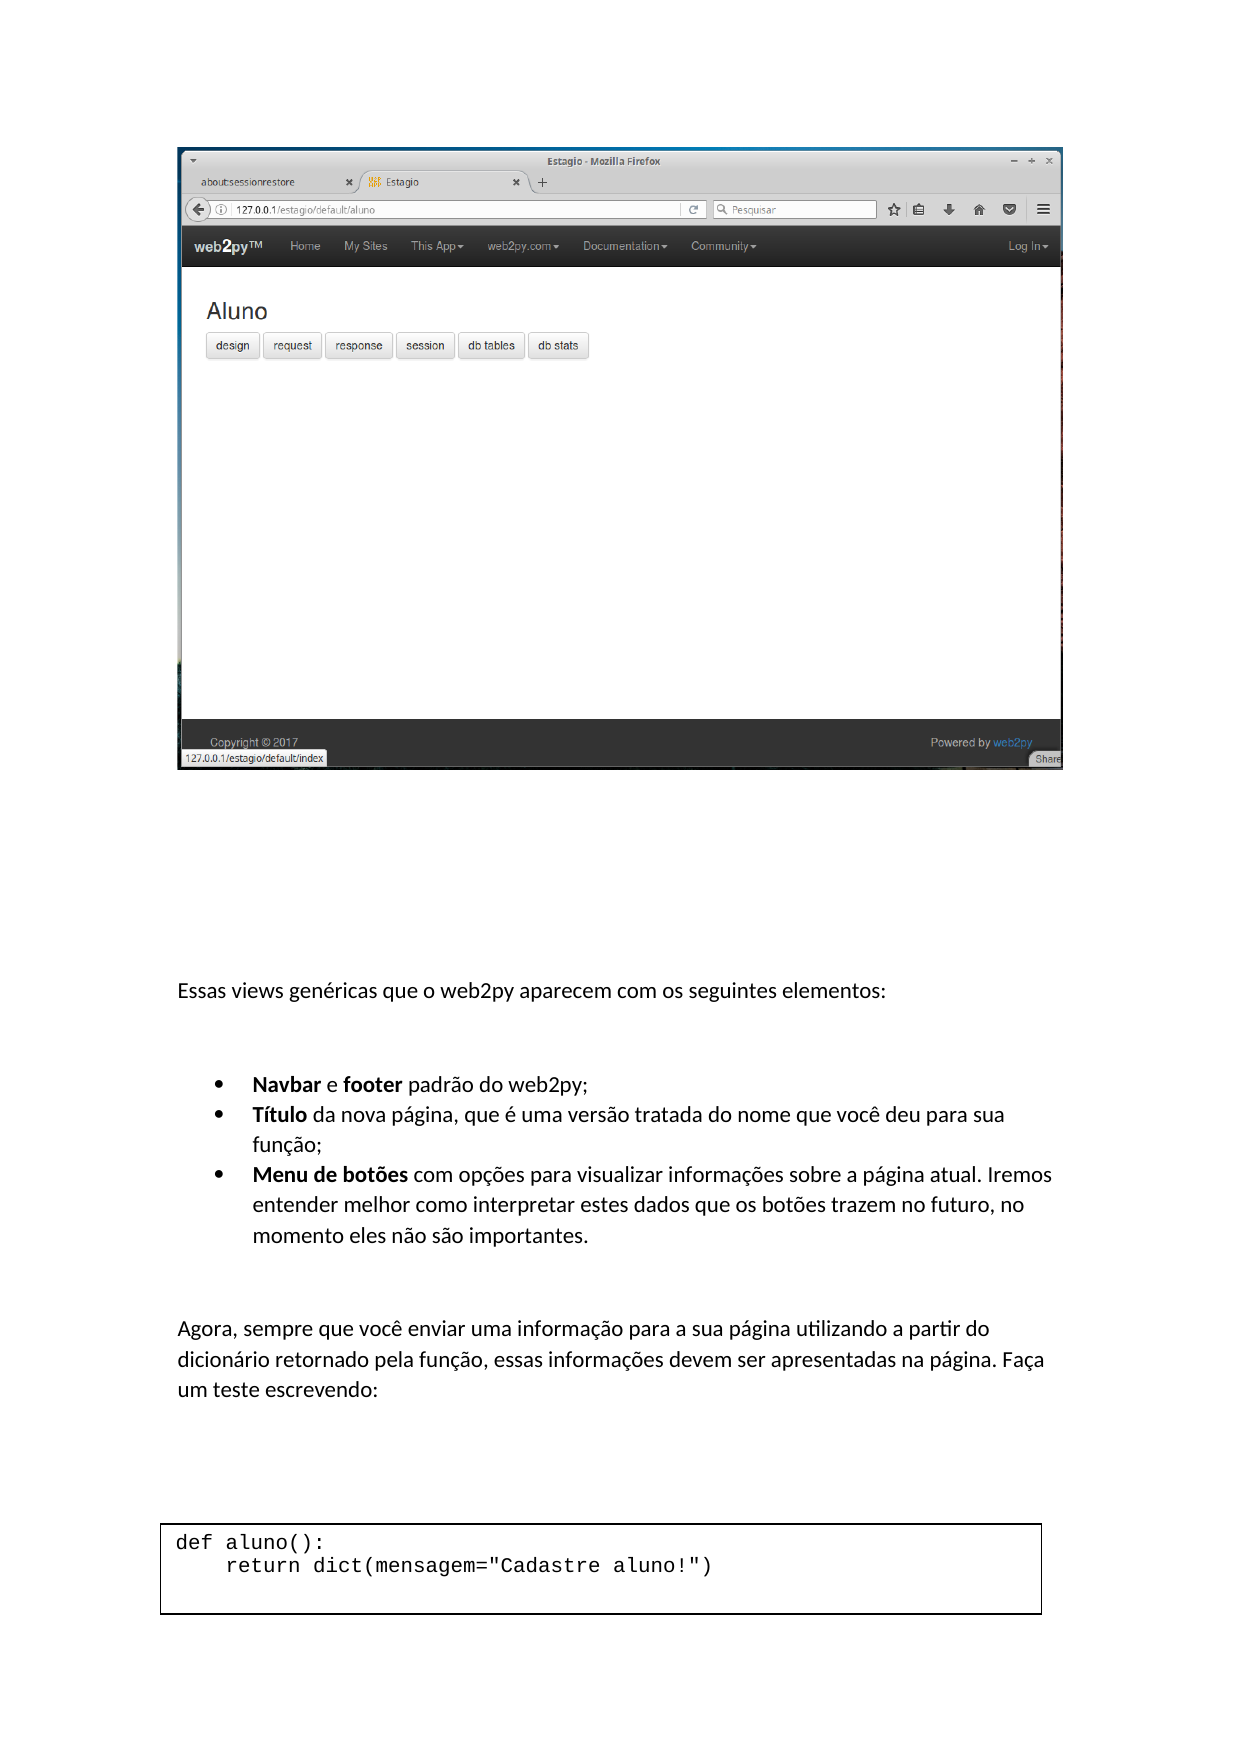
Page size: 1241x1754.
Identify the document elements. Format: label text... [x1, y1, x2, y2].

picture [177, 147, 1063, 770]
list Menu de botões com opções para visualizar informações sobre a página atual. Iremos entender melhor como interpretar estes dados que os botões trazem no futuro, no momento eles não são importantes. [215, 1160, 1063, 1249]
text Essas views genéricas que o web2py aparecem com os seguintes elementos: [177, 976, 1063, 1004]
text Agora, sempre que você enviar uma informação para a sua página utilizando a partir do dicionário retornado pela função, essas informações devem ser apresentadas na página. Faça um teste escrevendo: [177, 1314, 1063, 1403]
list Navbar e footer padrão do web2py; [215, 1070, 1063, 1098]
list Título da nova página, que é uma versão tratada do nome que você deu para sua função; [215, 1100, 1063, 1158]
